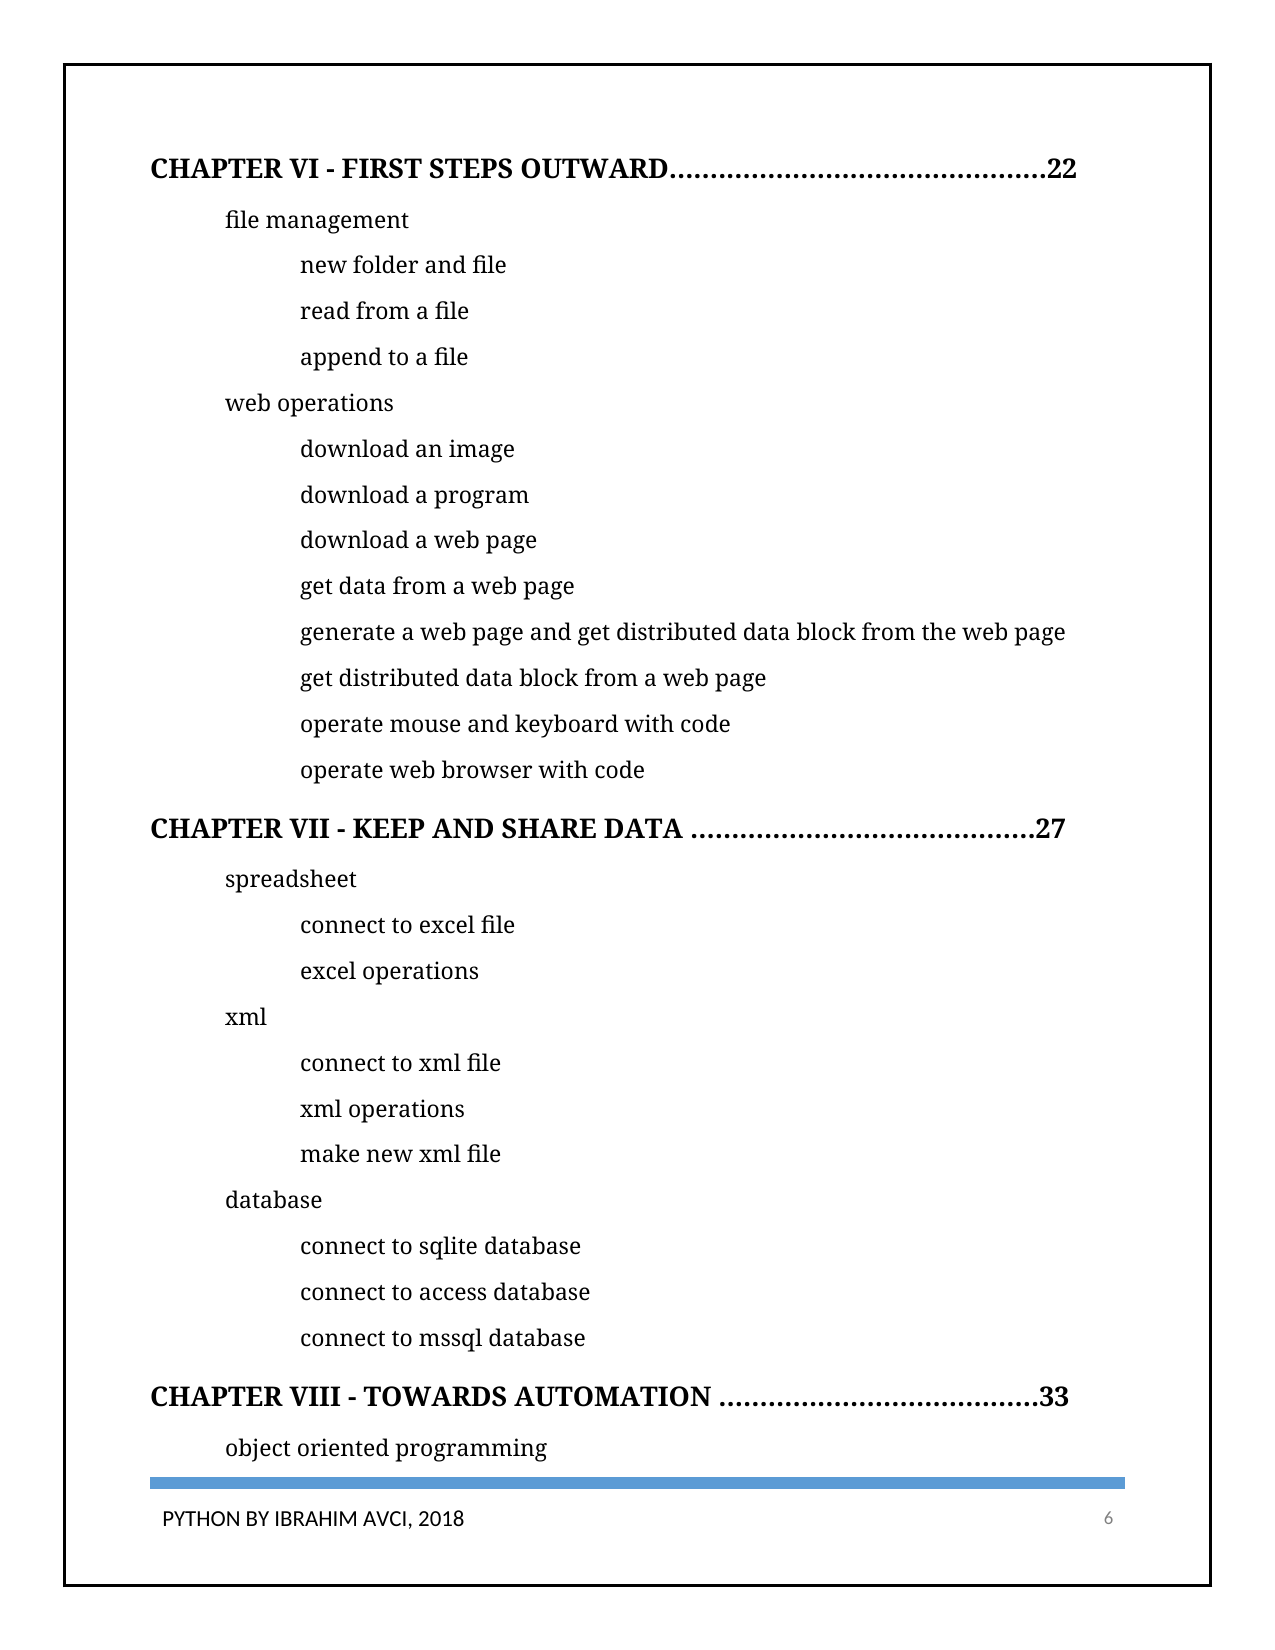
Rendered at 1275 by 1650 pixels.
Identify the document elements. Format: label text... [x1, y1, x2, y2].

text CHAPTER VI - FIRST STEPS OUTWARD…….…………………………………22 [150, 150, 1125, 187]
text connect to sqlite database [150, 1230, 1125, 1261]
text operate mouse and keyboard with code [225, 708, 1125, 739]
text xml [150, 1001, 1125, 1032]
text get data from a web page [150, 570, 1125, 601]
text append to a file [150, 341, 1125, 372]
text operate web browser with code [225, 753, 1125, 785]
text file management [150, 203, 1125, 235]
text make new xml file [150, 1138, 1125, 1169]
text connect to mssql database [150, 1322, 1125, 1353]
text download a program [150, 478, 1125, 510]
text connect to access database [150, 1276, 1125, 1307]
text new folder and file [150, 249, 1125, 281]
text excel operations [150, 955, 1125, 986]
text spreadsheet [150, 863, 1125, 894]
text download an image [150, 433, 1125, 464]
text web operations [150, 387, 1125, 418]
text connect to excel file [150, 909, 1125, 940]
text xml operations [150, 1092, 1125, 1124]
text CHAPTER VIII - TOWARDS AUTOMATION …………………………………33 [150, 1378, 1125, 1415]
text CHAPTER VII - KEEP AND SHARE DATA ……………………………………27 [150, 810, 1125, 847]
text database [150, 1184, 1125, 1215]
text download a web page [150, 524, 1125, 556]
text get distributed data block from a web page [150, 662, 1125, 693]
text connect to xml file [150, 1047, 1125, 1078]
text generate a web page and get distributed data block from the web page [225, 616, 1125, 647]
text object oriented programming [150, 1431, 1125, 1463]
text read from a file [150, 295, 1125, 326]
